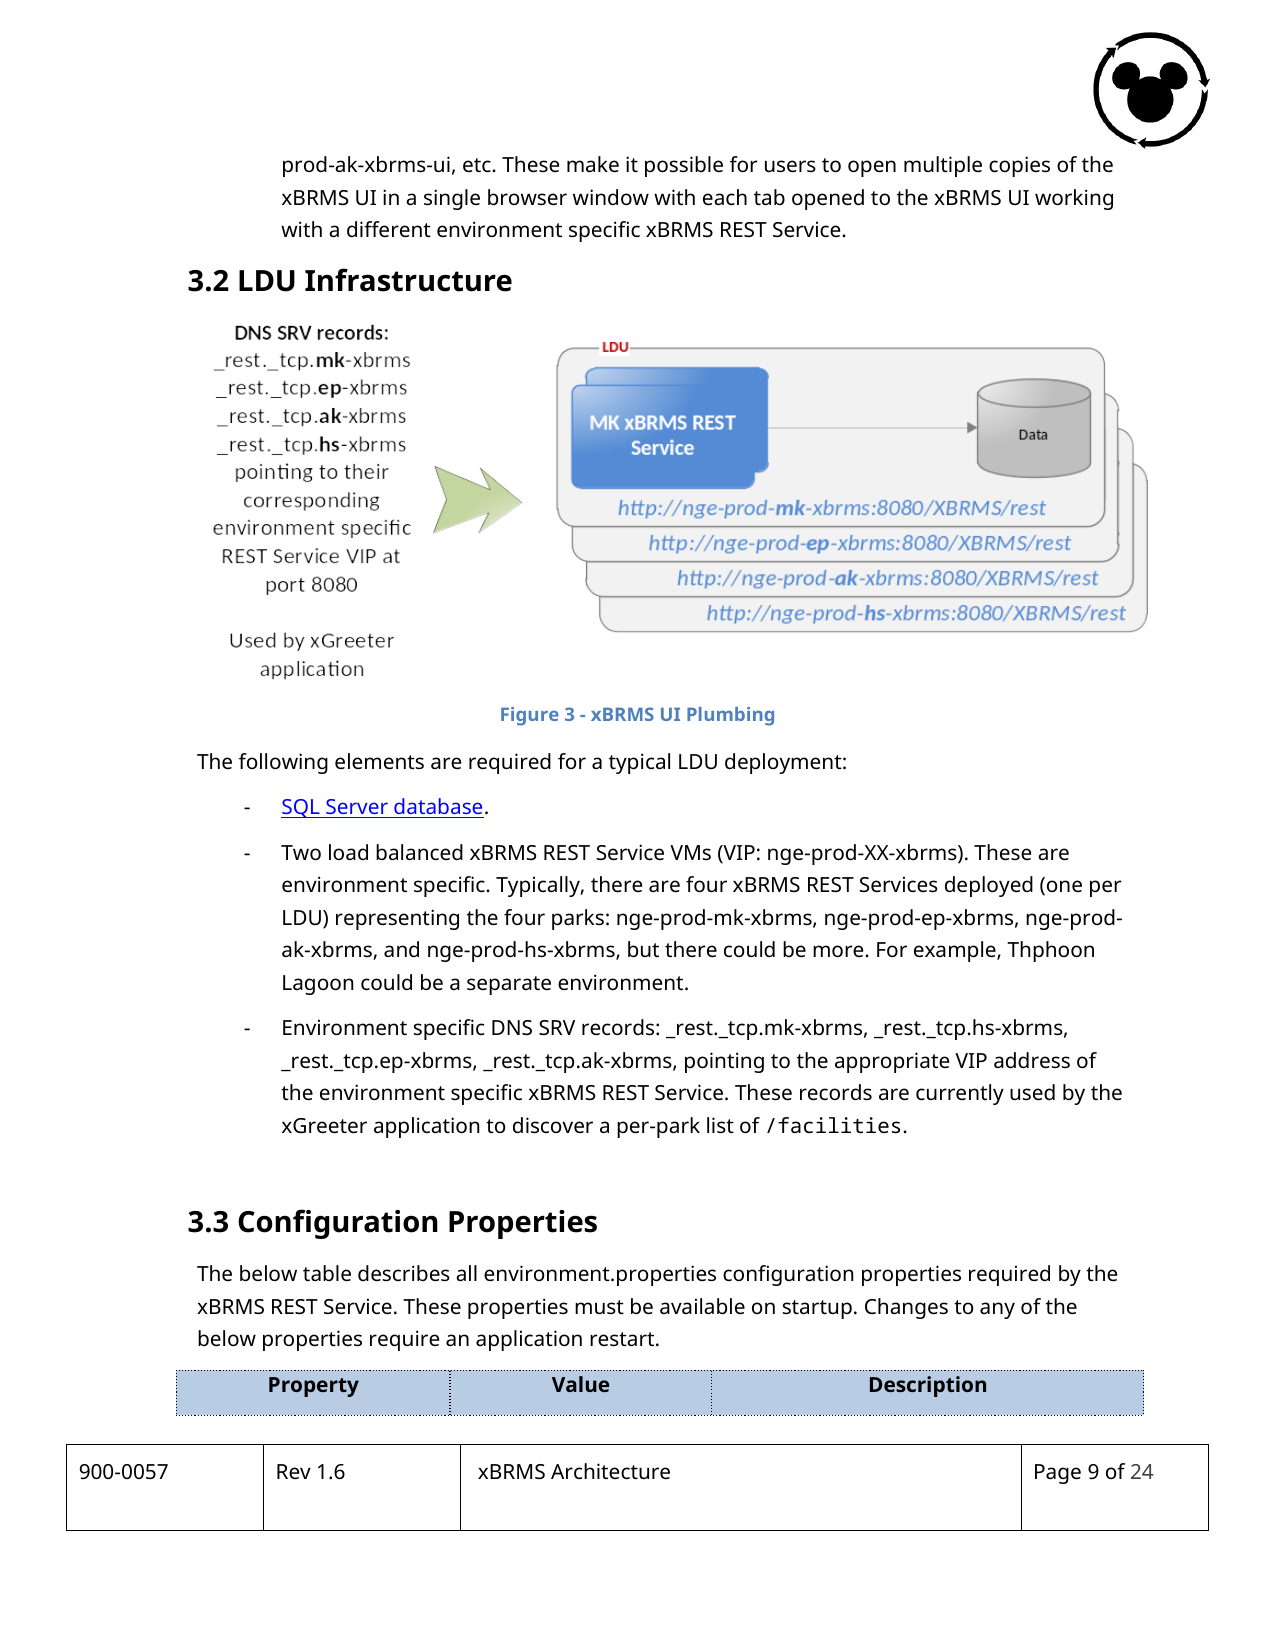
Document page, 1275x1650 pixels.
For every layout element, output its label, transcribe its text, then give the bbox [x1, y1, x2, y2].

list Environment specific DNS SRV records: _rest._tcp.mk-xbrms, _rest._tcp.hs-xbrms, _rest._tcp.ep-xbrms, _rest._tcp.ak-xbrms, pointing to the appropriate VIP address of the environment specific xBRMS REST Service. These records are currently used by the xGreeter application to discover a per-park list of /facilities. [244, 1013, 1125, 1139]
subtitle LDU Infrastructure [187, 260, 1125, 300]
list Two load balanced xBRMS REST Service VMs (VIP: nge-prod-XX-xbrms). These are environment specific. Typically, there are four xBRMS REST Services deployed (one per LDU) representing the four parks: nge-prod-mk-xbrms, nge-prod-ep-xbrms, nge-prod-ak-xbrms, and nge-prod-hs-xbrms, but there could be more. For example, Thphoon Lagoon could be a separate environment. [244, 838, 1125, 996]
subtitle Configuration Properties [187, 1201, 1125, 1241]
table_header Description [712, 1370, 1144, 1415]
table_header Property [176, 1370, 450, 1415]
text The below table describes all environment.properties configuration properties required by the xBRMS REST Service. These properties must be available on startup. Changes to any of the below properties require an application restart. [197, 1259, 1125, 1353]
text The following elements are required for a typical LDU deployment: [197, 747, 1125, 776]
table_header Value [450, 1370, 712, 1415]
list SQL Server database. [244, 792, 1125, 821]
picture [1092, 31, 1211, 150]
